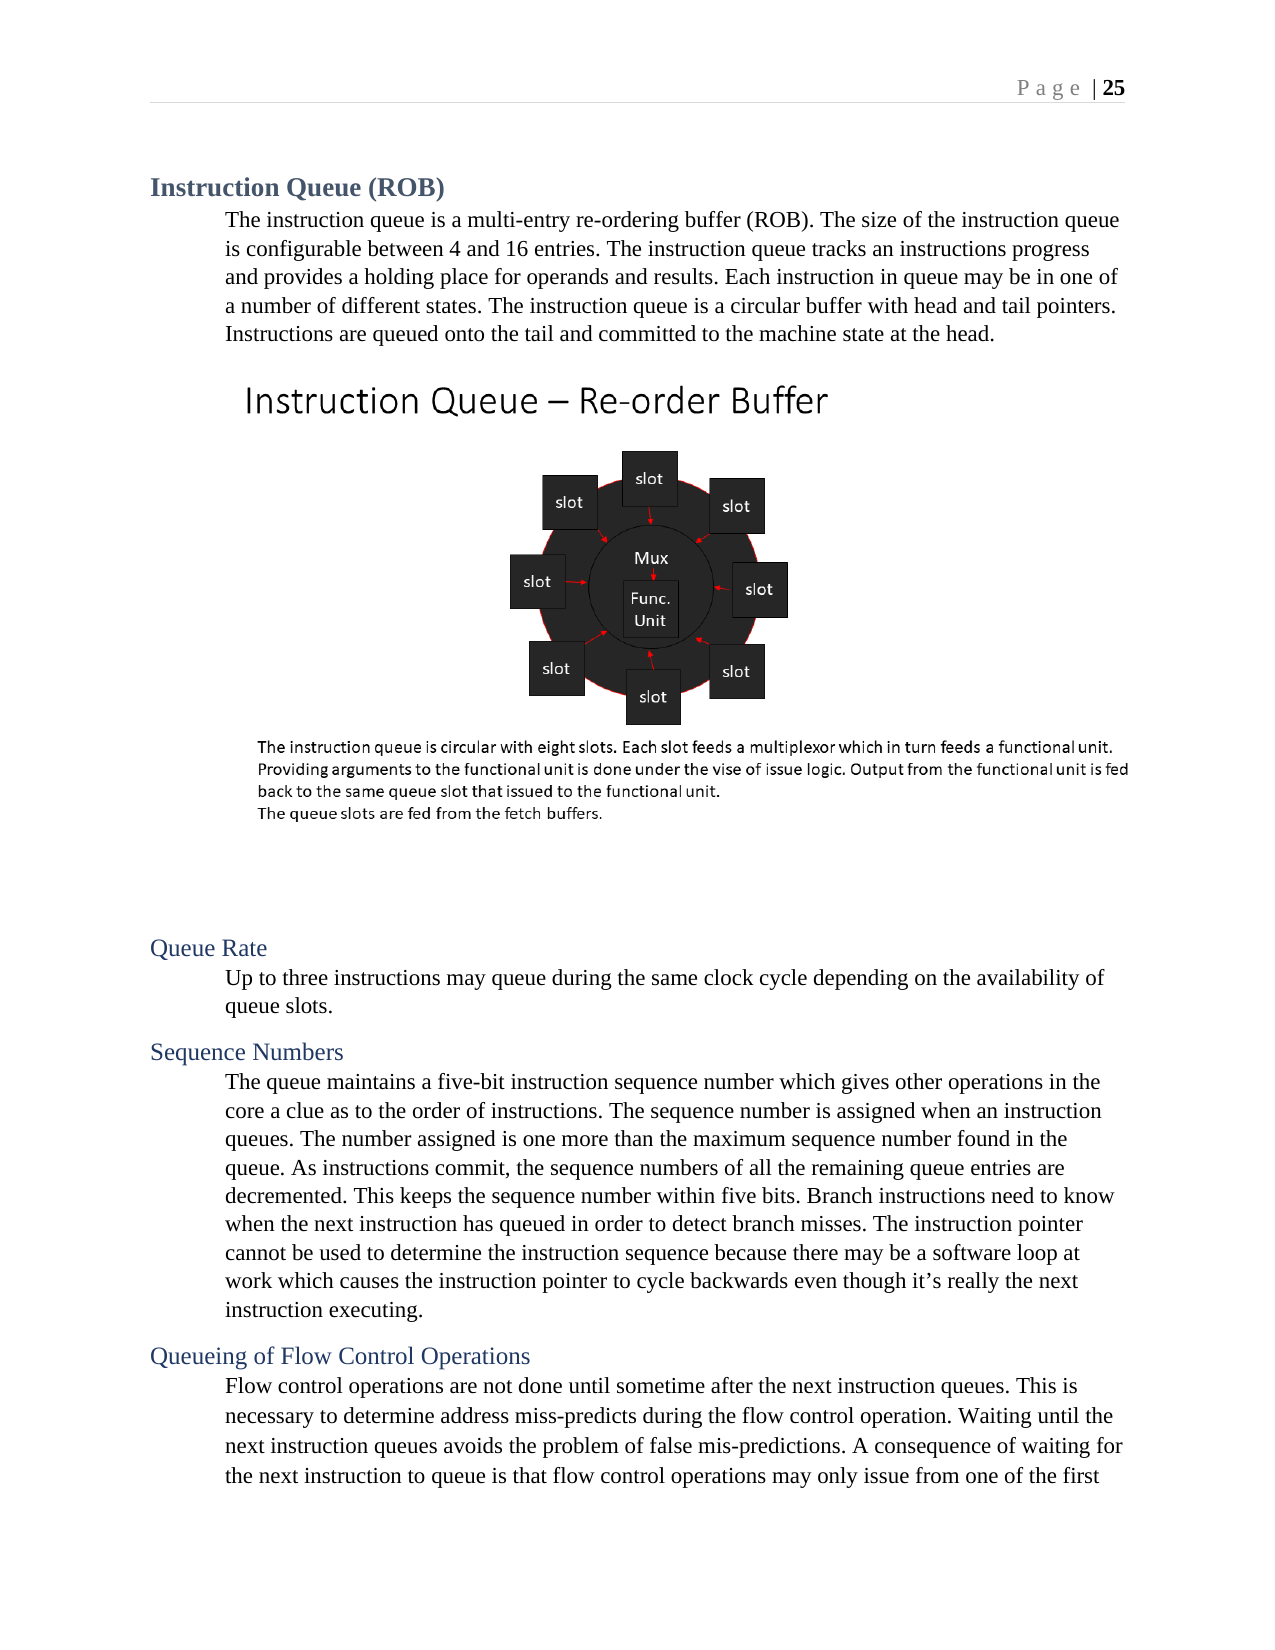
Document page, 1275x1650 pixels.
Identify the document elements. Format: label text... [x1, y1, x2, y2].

subtitle Queue Rate [150, 933, 1125, 961]
text The instruction queue is a multi-entry re-ordering buffer (ROB). The size of the instruction queue is configurable between 4 and 16 entries. The instruction queue tracks an instructions progress and provides a holding place for operands and results. Each instruction in queue may be in one of a number of different states. The instruction queue is a circular buffer with head and tail pointers. Instructions are queued onto the tail and committed to the machine state at the head. [225, 207, 1125, 347]
text The queue maintains a five-bit instruction sequence number which gives other operations in the core a clue as to the order of instructions. The sequence number is assigned when an instruction queues. The number assigned is one more than the maximum sequence number found in the queue. As instructions commit, the sequence numbers of all the remaining queue entries are decremented. This keeps the sequence number within five bits. Branch instructions need to know when the next instruction has queued in order to detect branch misses. The instruction pointer cannot be used to determine the instruction sequence because there may be a software loop at work which causes the instruction pointer to cycle backwards even though it’s really the next instruction executing. [225, 1068, 1125, 1322]
picture [225, 365, 1200, 914]
subtitle Instruction Queue (ROB) [150, 171, 1125, 202]
text Up to three instructions may queue during the same clock cycle depending on the availability of queue slots. [225, 964, 1125, 1018]
subtitle Sequence Numbers [150, 1037, 1125, 1066]
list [225, 1372, 1125, 1489]
subtitle Queueing of Flow Control Operations [150, 1341, 1125, 1369]
